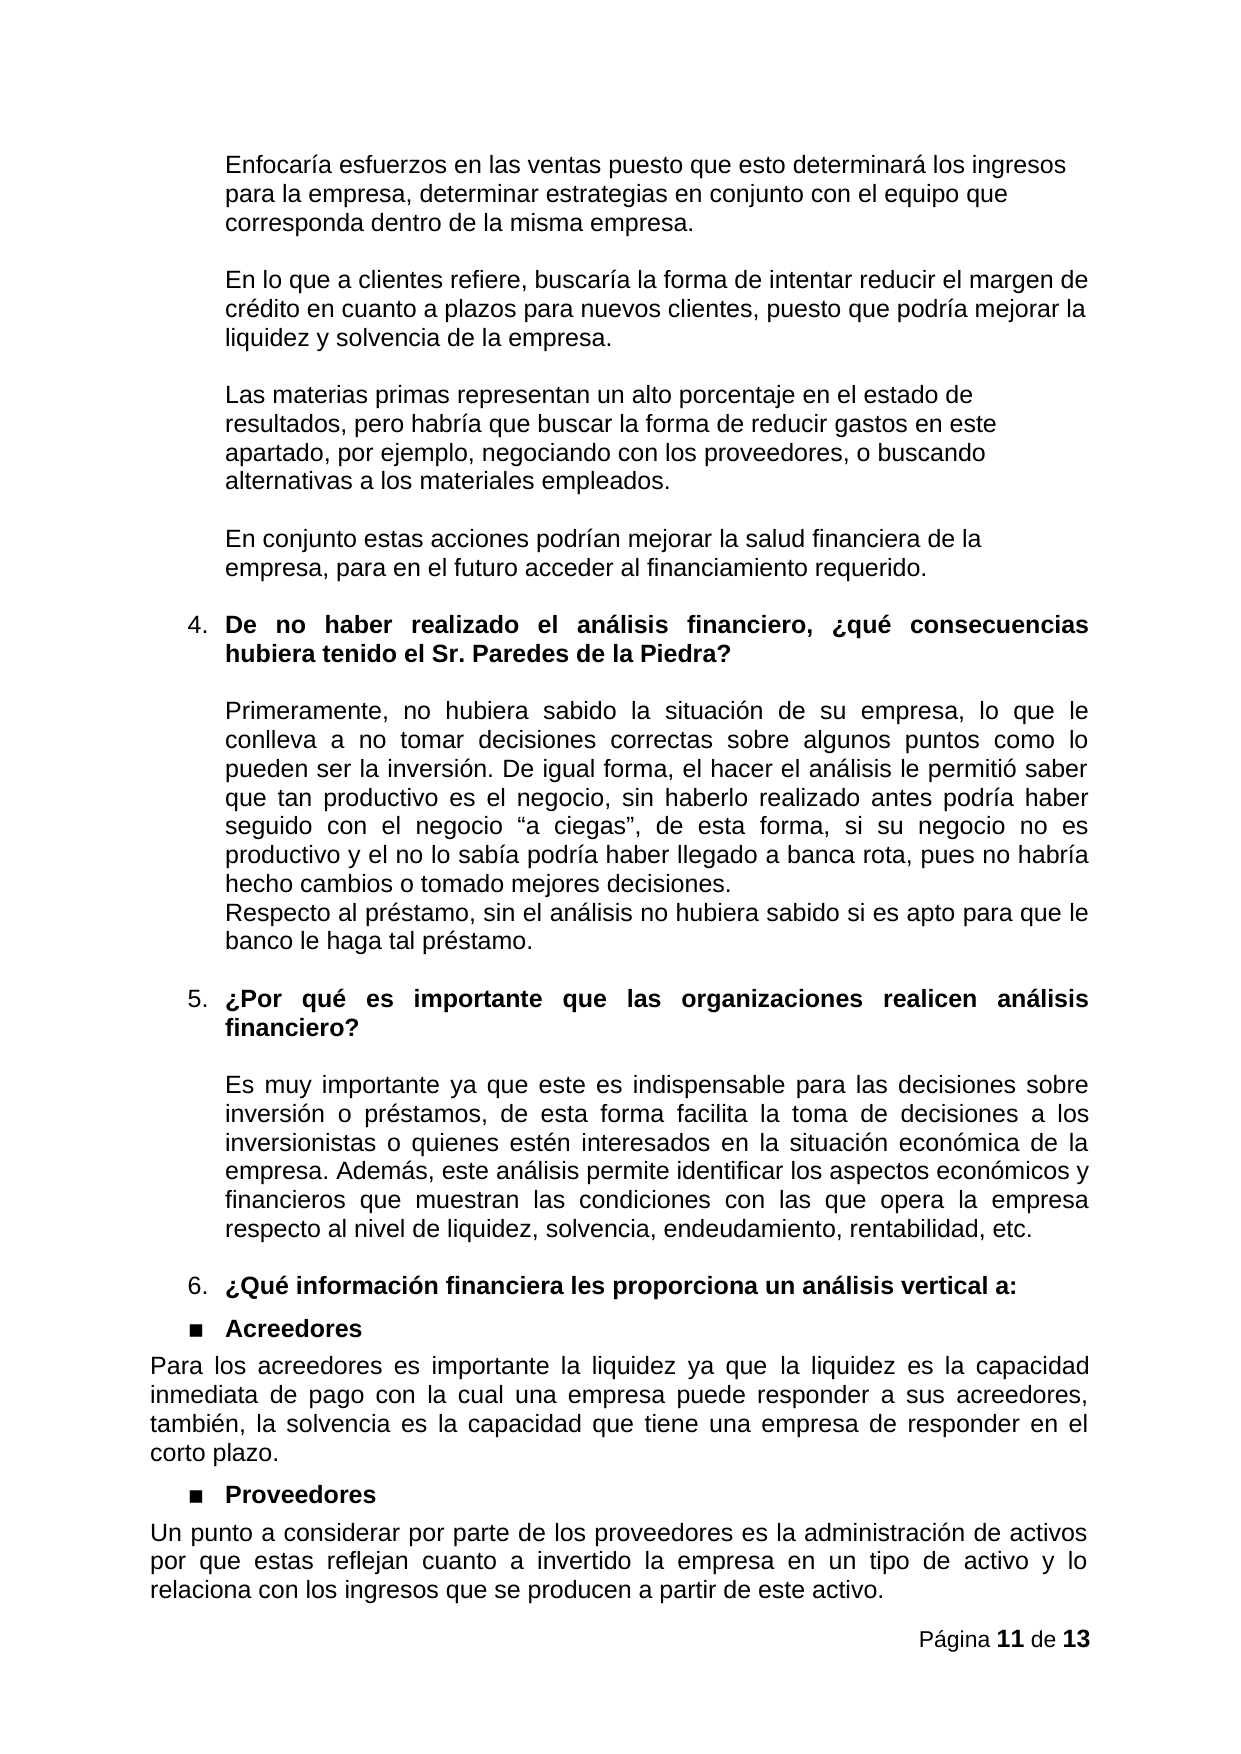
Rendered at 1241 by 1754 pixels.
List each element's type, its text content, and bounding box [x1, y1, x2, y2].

text En lo que a clientes refiere, buscaría la forma de intentar reducir el margen de crédito en cuanto a plazos para nuevos clientes, puesto que podría mejorar la liquidez y solvencia de la empresa. [225, 265, 1090, 351]
text Primeramente, no hubiera sabido la situación de su empresa, lo que le conlleva a no tomar decisiones correctas sobre algunos puntos como lo pueden ser la inversión. De igual forma, el hacer el análisis le permitió saber que tan productivo es el negocio, sin haberlo realizado antes podría haber seguido con el negocio “a ciegas”, de esta forma, si su negocio no es productivo y el no lo sabía podría haber llegado a banca rota, pues no habría hecho cambios o tomado mejores decisiones. [225, 696, 1090, 897]
list De no haber realizado el análisis financiero, ¿qué consecuencias hubiera tenido el Sr. Paredes de la Piedra? [187, 610, 1090, 667]
text Enfocaría esfuerzos en las ventas puesto que esto determinará los ingresos para la empresa, determinar estrategias en conjunto con el equipo que corresponda dentro de la misma empresa. [225, 150, 1090, 236]
text Respecto al préstamo, sin el análisis no hubiera sabido si es apto para que le banco le haga tal préstamo. [225, 897, 1090, 955]
text Es muy importante ya que este es indispensable para las decisiones sobre inversión o préstamos, de esta forma facilita la toma de decisiones a los inversionistas o quienes estén interesados en la situación económica de la empresa. Además, este análisis permite identificar los aspectos económicos y financieros que muestran las condiciones con las que opera la empresa respecto al nivel de liquidez, solvencia, endeudamiento, rentabilidad, etc. [225, 1070, 1090, 1242]
list Proveedores [187, 1466, 1090, 1517]
text En conjunto estas acciones podrían mejorar la salud financiera de la empresa, para en el futuro acceder al financiamiento requerido. [225, 524, 1090, 581]
text Las materias primas representan un alto porcentaje en el estado de resultados, pero habría que buscar la forma de reducir gastos en este apartado, por ejemplo, negociando con los proveedores, o buscando alternativas a los materiales empleados. [225, 380, 1090, 495]
list ¿Qué información financiera les proporciona un análisis vertical a: [187, 1271, 1090, 1300]
text Un punto a considerar por parte de los proveedores es la administración de activos por que estas reflejan cuanto a invertido la empresa en un tipo de activo y lo relaciona con los ingresos que se producen a partir de este activo. [150, 1517, 1090, 1604]
list ¿Por qué es importante que las organizaciones realicen análisis financiero? [187, 984, 1090, 1041]
list Acreedores [187, 1300, 1090, 1351]
text Para los acreedores es importante la liquidez ya que la liquidez es la capacidad inmediata de pago con la cual una empresa puede responder a sus acreedores, también, la solvencia es la capacidad que tiene una empresa de responder en el corto plazo. [150, 1351, 1090, 1466]
